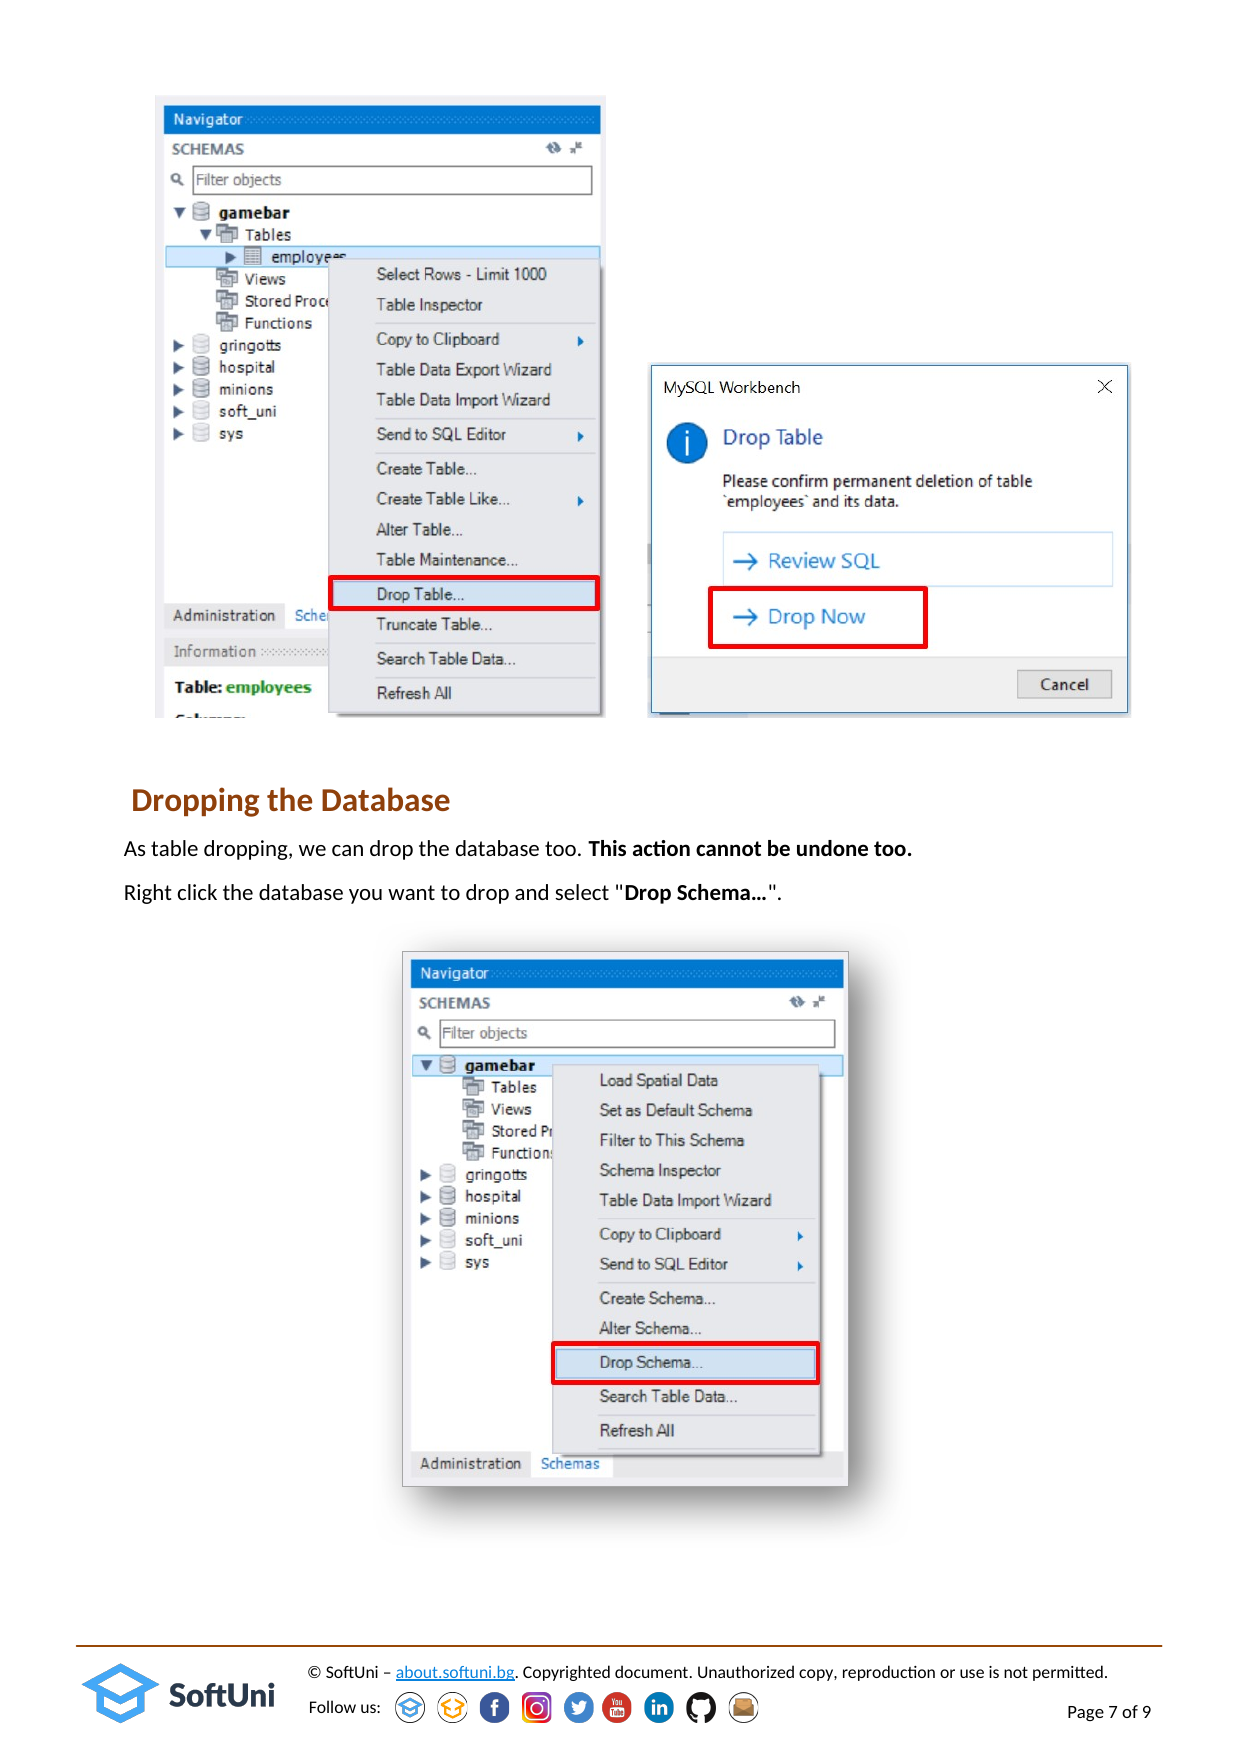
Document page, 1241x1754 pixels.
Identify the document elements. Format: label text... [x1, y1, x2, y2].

picture [644, 1714, 653, 1723]
picture [403, 952, 848, 1486]
picture [602, 1692, 632, 1723]
picture [155, 95, 606, 718]
picture [665, 1714, 674, 1723]
picture [658, 1705, 667, 1714]
picture [647, 362, 1132, 718]
text As table dropping, we can drop the database too. This action cannot be undone too. [124, 834, 1163, 862]
picture [665, 1692, 674, 1701]
picture [686, 1692, 716, 1723]
picture [564, 1692, 594, 1723]
picture [437, 1692, 468, 1723]
text Right click the database you want to drop and select "Drop Schema…". [124, 878, 1163, 906]
picture [395, 1692, 425, 1723]
picture [522, 1692, 552, 1723]
picture [479, 1692, 510, 1723]
subtitle Dropping the Database [124, 779, 1163, 819]
picture [728, 1692, 759, 1723]
picture [644, 1692, 653, 1701]
picture [75, 1658, 281, 1729]
